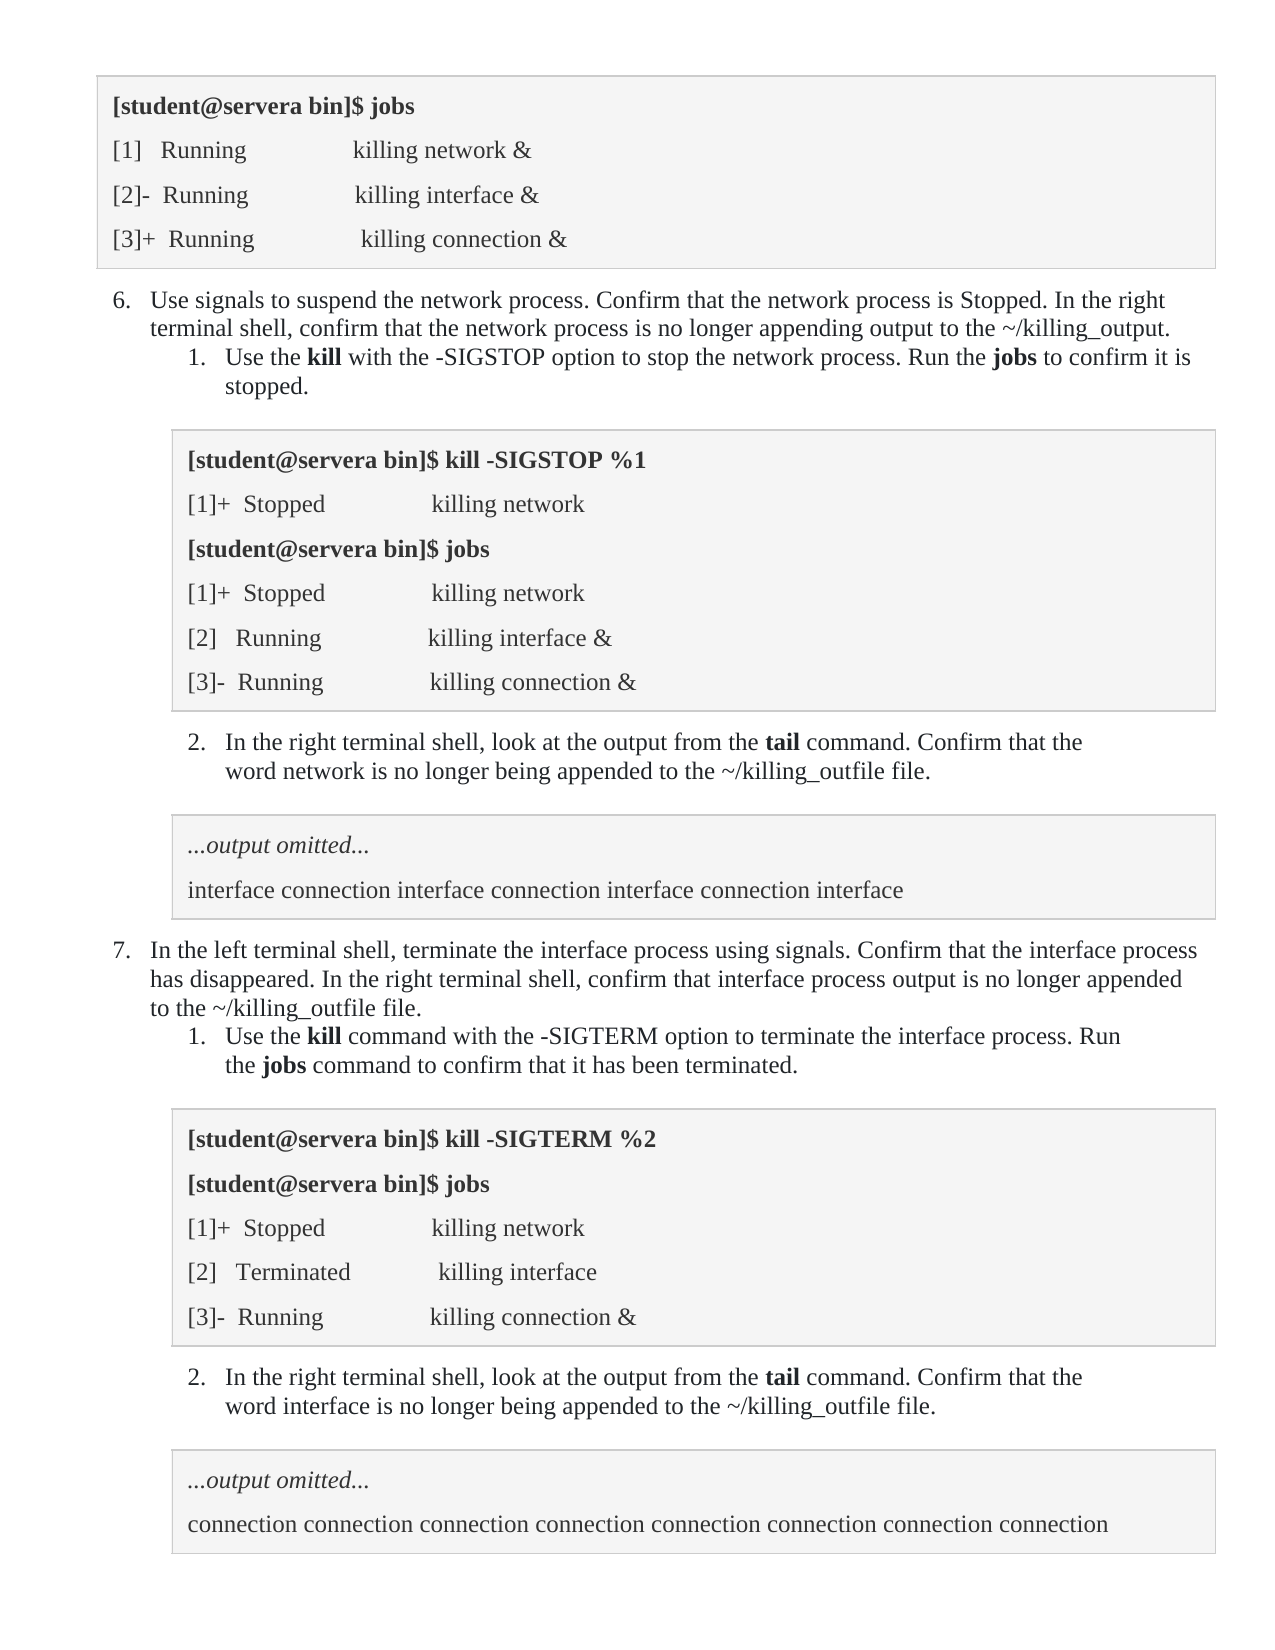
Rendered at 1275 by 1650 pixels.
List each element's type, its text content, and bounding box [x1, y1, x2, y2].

list In the right terminal shell, look at the output from the tail command. Confirm that the word interface is no longer being appended to the ~/killing_outfile file. [187, 1362, 1200, 1420]
text [student@servera bin]$ kill -SIGTERM %2 [173, 1110, 1215, 1152]
text interface connection interface connection interface connection interface [173, 858, 1215, 918]
text [3]+ Running killing connection & [98, 208, 1215, 268]
text [1]+ Stopped killing network [173, 562, 1215, 606]
list Use the kill command with the -SIGTERM option to terminate the interface process. Run the jobs command to confirm that it has been terminated. [187, 1021, 1200, 1079]
list In the left terminal shell, terminate the interface process using signals. Confirm that the interface process has disappeared. In the right terminal shell, confirm that interface process output is no longer appended to the ~/killing_outfile file. [112, 935, 1200, 1021]
text ...output omitted... [173, 816, 1215, 858]
text [1]+ Stopped killing network [173, 473, 1215, 518]
text [3]- Running killing connection & [173, 651, 1215, 710]
text [1] Running killing network & [98, 119, 1215, 164]
text [1]+ Stopped killing network [173, 1197, 1215, 1241]
text [2] Running killing interface & [173, 606, 1215, 651]
text [3]- Running killing connection & [173, 1286, 1215, 1345]
text [2] Terminated killing interface [173, 1241, 1215, 1286]
text [student@servera bin]$ jobs [98, 77, 1215, 119]
text [2]- Running killing interface & [98, 164, 1215, 208]
text [student@servera bin]$ kill -SIGSTOP %1 [173, 431, 1215, 473]
text [student@servera bin]$ jobs [173, 1152, 1215, 1197]
list In the right terminal shell, look at the output from the tail command. Confirm that the word network is no longer being appended to the ~/killing_outfile file. [187, 727, 1200, 785]
list Use signals to suspend the network process. Confirm that the network process is Stopped. In the right terminal shell, confirm that the network process is no longer appending output to the ~/killing_output. [112, 285, 1200, 342]
text [student@servera bin]$ jobs [173, 518, 1215, 562]
text connection connection connection connection connection connection connection connection [173, 1493, 1215, 1553]
text ...output omitted... [173, 1451, 1215, 1493]
list Use the kill with the -SIGSTOP option to stop the network process. Run the jobs to confirm it is stopped. [187, 342, 1200, 400]
